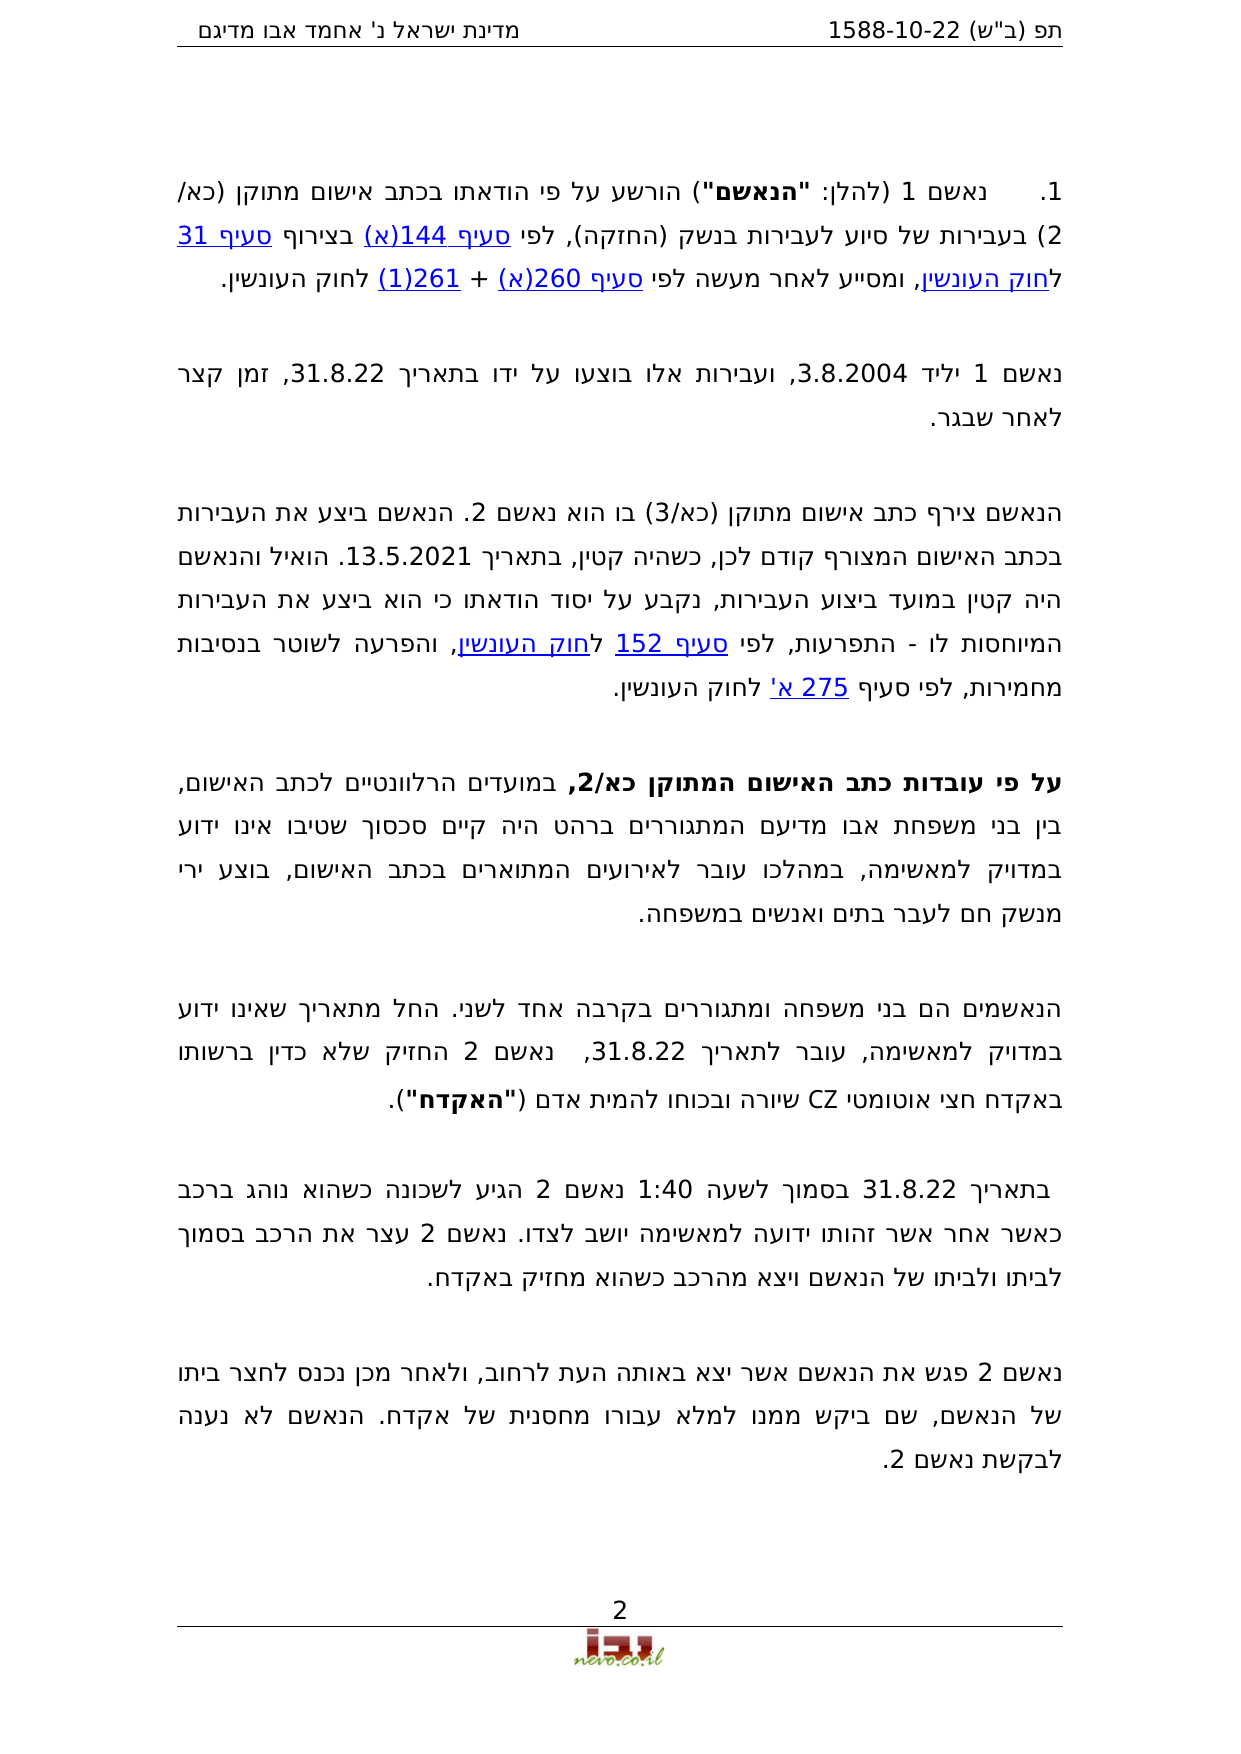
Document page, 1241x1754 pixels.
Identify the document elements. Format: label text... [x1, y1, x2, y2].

text על פי עובדות כתב האישום המתוקן כא/2, במועדים הרלוונטיים לכתב האישום, בין בני משפחת אבו מדיעם המתגוררים ברהט היה קיים סכסוך שטיבו אינו ידוע במדויק למאשימה, במהלכו עובר לאירועים המתוארים בכתב האישום, בוצע ירי מנשק חם לעבר בתים ואנשים במשפחה. [177, 768, 1063, 928]
text נאשם 1 יליד 3.8.2004, ועבירות אלו בוצעו על ידו בתאריך 31.8.22, זמן קצר לאחר שבגר. [177, 359, 1063, 432]
text 1. נאשם 1 (להלן: "הנאשם") הורשע על פי הודאתו בכתב אישום מתוקן (כא/2) בעבירות של סיוע לעבירות בנשק (החזקה), לפי סעיף 144(א) בצירוף סעיף 31 לחוק העונשין, ומסייע לאחר מעשה לפי סעיף 260(א) + 261(1) לחוק העונשין. [177, 177, 1063, 294]
text הנאשמים הם בני משפחה ומתגוררים בקרבה אחד לשני. החל מתאריך שאינו ידוע במדויק למאשימה, עובר לתאריך 31.8.22, נאשם 2 החזיק שלא כדין ברשותו באקדח חצי אוטומטי CZ שיורה ובכוחו להמית אדם ("האקדח"). [177, 994, 1063, 1115]
picture [574, 1628, 666, 1667]
text נאשם 2 פגש את הנאשם אשר יצא באותה העת לרחוב, ולאחר מכן נכנס לחצר ביתו של הנאשם, שם ביקש ממנו למלא עבורו מחסנית של אקדח. הנאשם לא נענה לבקשת נאשם 2. [177, 1358, 1063, 1474]
text בתאריך 31.8.22 בסמוך לשעה 1:40 נאשם 2 הגיע לשכונה כשהוא נוהג ברכב כאשר אחר אשר זהותו ידועה למאשימה יושב לצדו. נאשם 2 עצר את הרכב בסמוך לביתו ולביתו של הנאשם ויצא מהרכב כשהוא מחזיק באקדח. [177, 1176, 1063, 1292]
text הנאשם צירף כתב אישום מתוקן (כא/3) בו הוא נאשם 2. הנאשם ביצע את העבירות בכתב האישום המצורף קודם לכן, כשהיה קטין, בתאריך 13.5.2021. הואיל והנאשם היה קטין במועד ביצוע העבירות, נקבע על יסוד הודאתו כי הוא ביצע את העבירות המיוחסות לו - התפרעות, לפי סעיף 152 לחוק העונשין, והפרעה לשוטר בנסיבות מחמירות, לפי סעיף 275 א' לחוק העונשין. [177, 498, 1063, 702]
